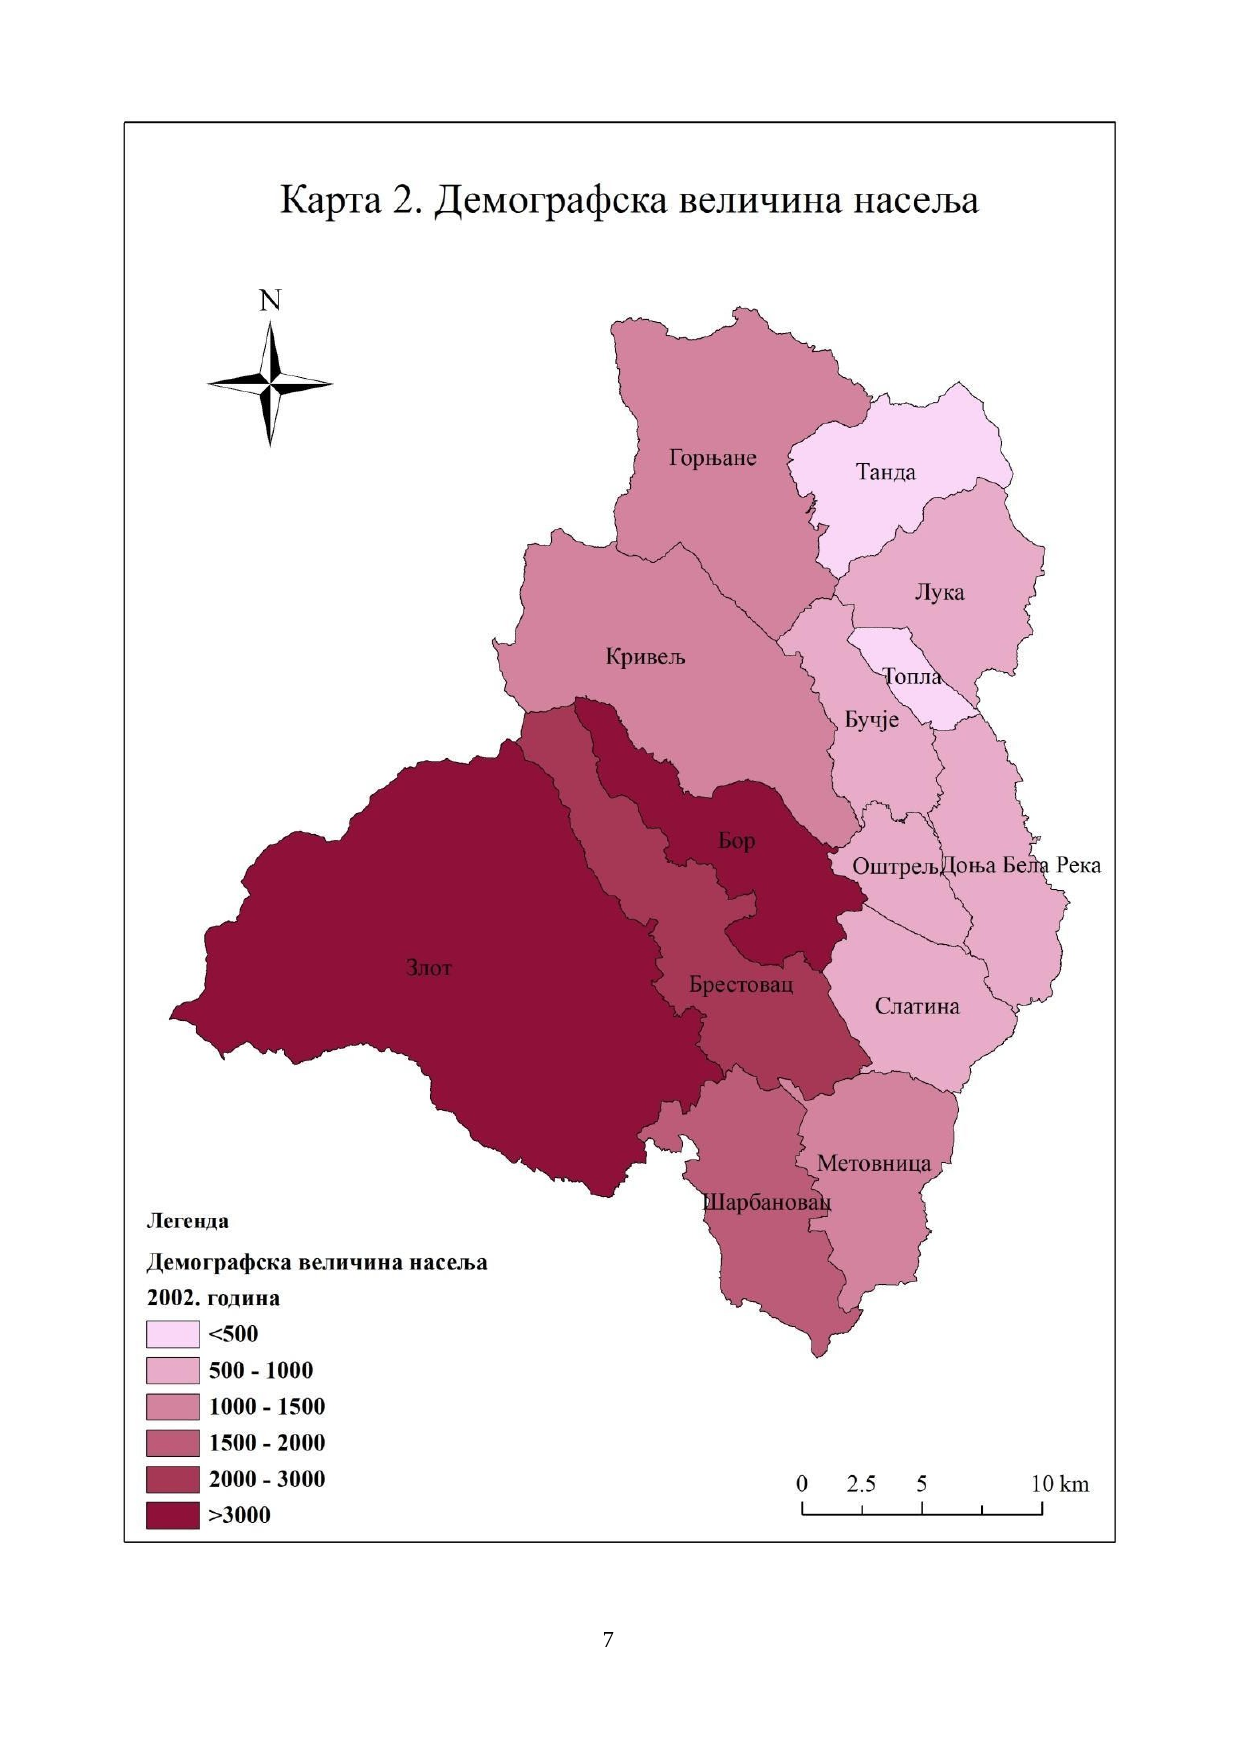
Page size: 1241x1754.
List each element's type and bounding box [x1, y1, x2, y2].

picture [117, 116, 1119, 1545]
